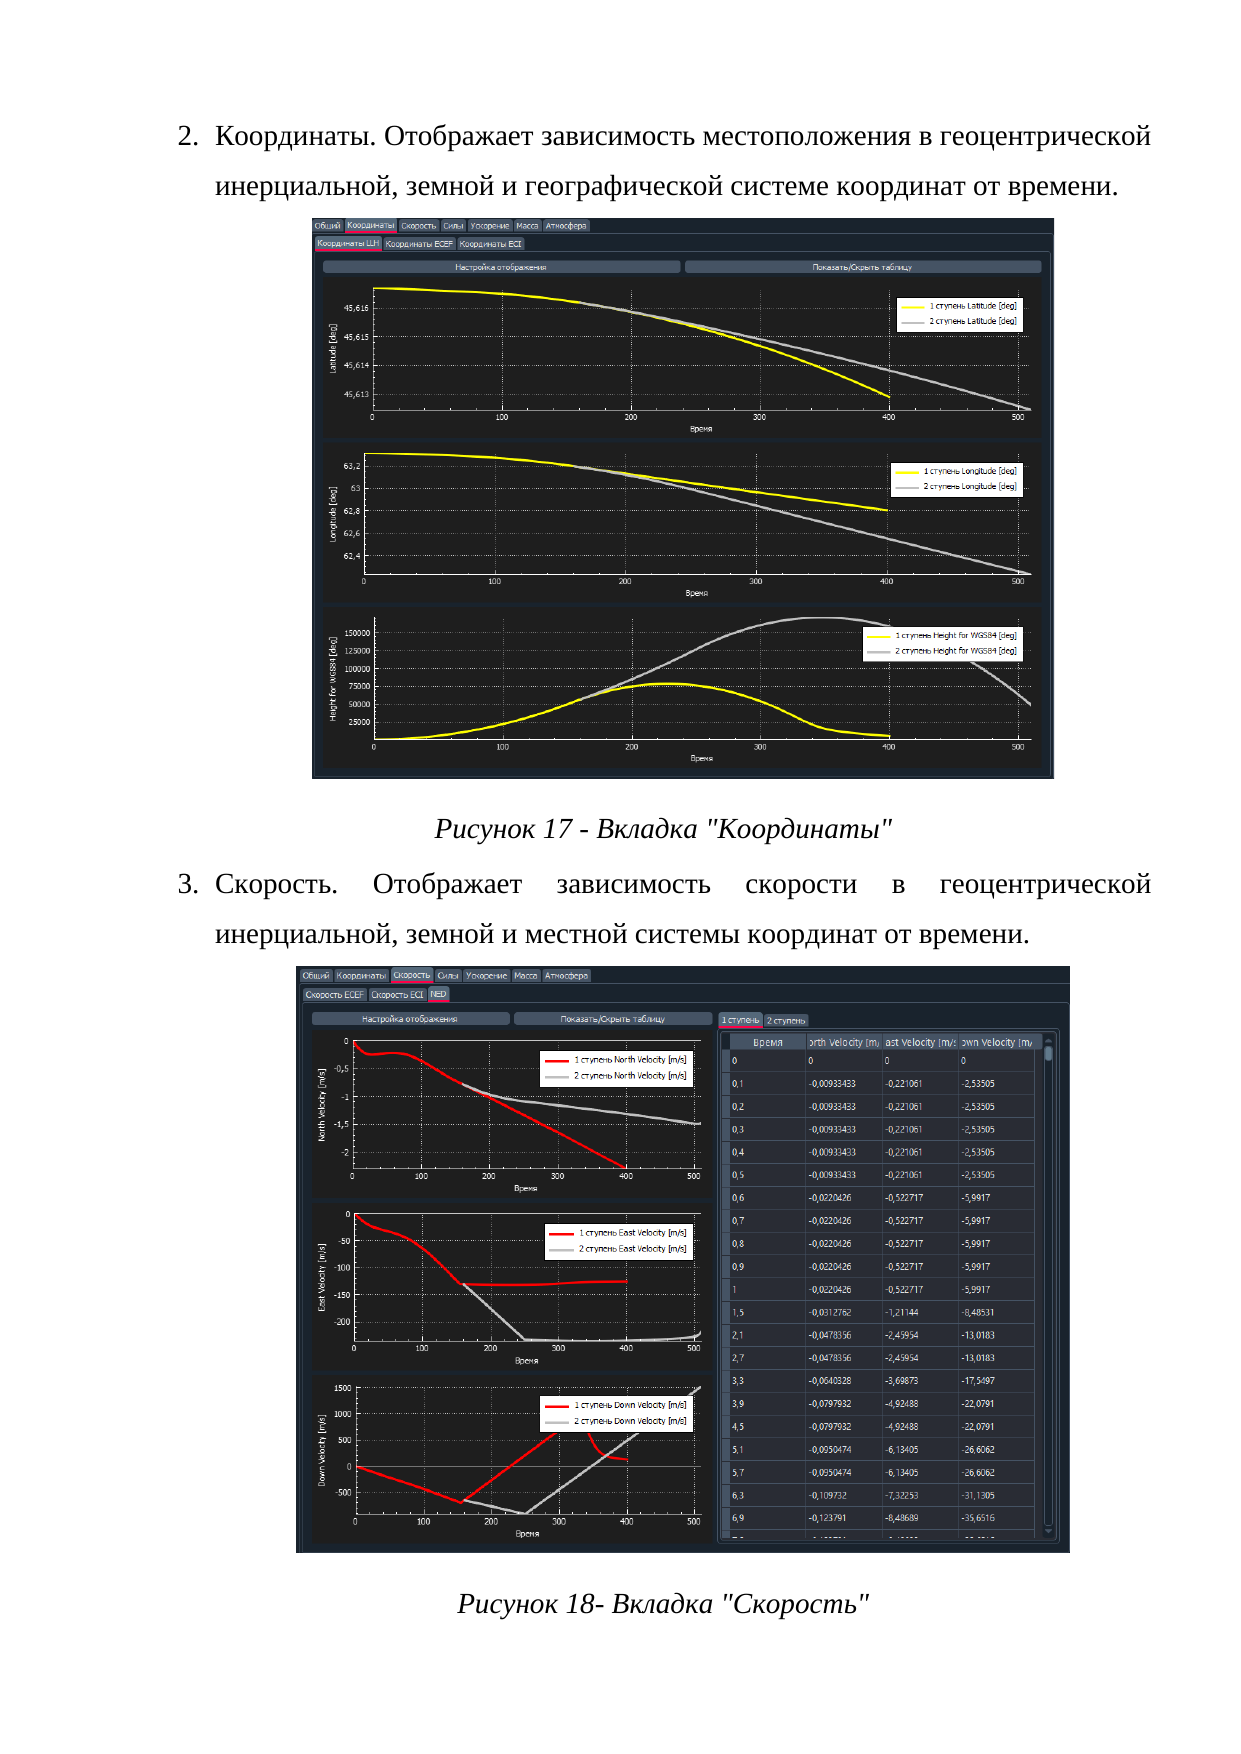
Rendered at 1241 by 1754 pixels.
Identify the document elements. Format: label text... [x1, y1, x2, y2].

text Рисунок 18- Вкладка "Скорость" [177, 1586, 1152, 1619]
list Координаты. Отображает зависимость местоположения в геоцентрической инерциальной, земной и географической системе координат от времени. [177, 118, 1152, 202]
picture [296, 966, 1070, 1553]
list Скорость. Отображает зависимость скорости в геоцентрической инерциальной, земной и местной системы координат от времени. [177, 866, 1152, 950]
picture [312, 218, 1055, 779]
text Рисунок 17 - Вкладка "Координаты" [177, 812, 1152, 845]
